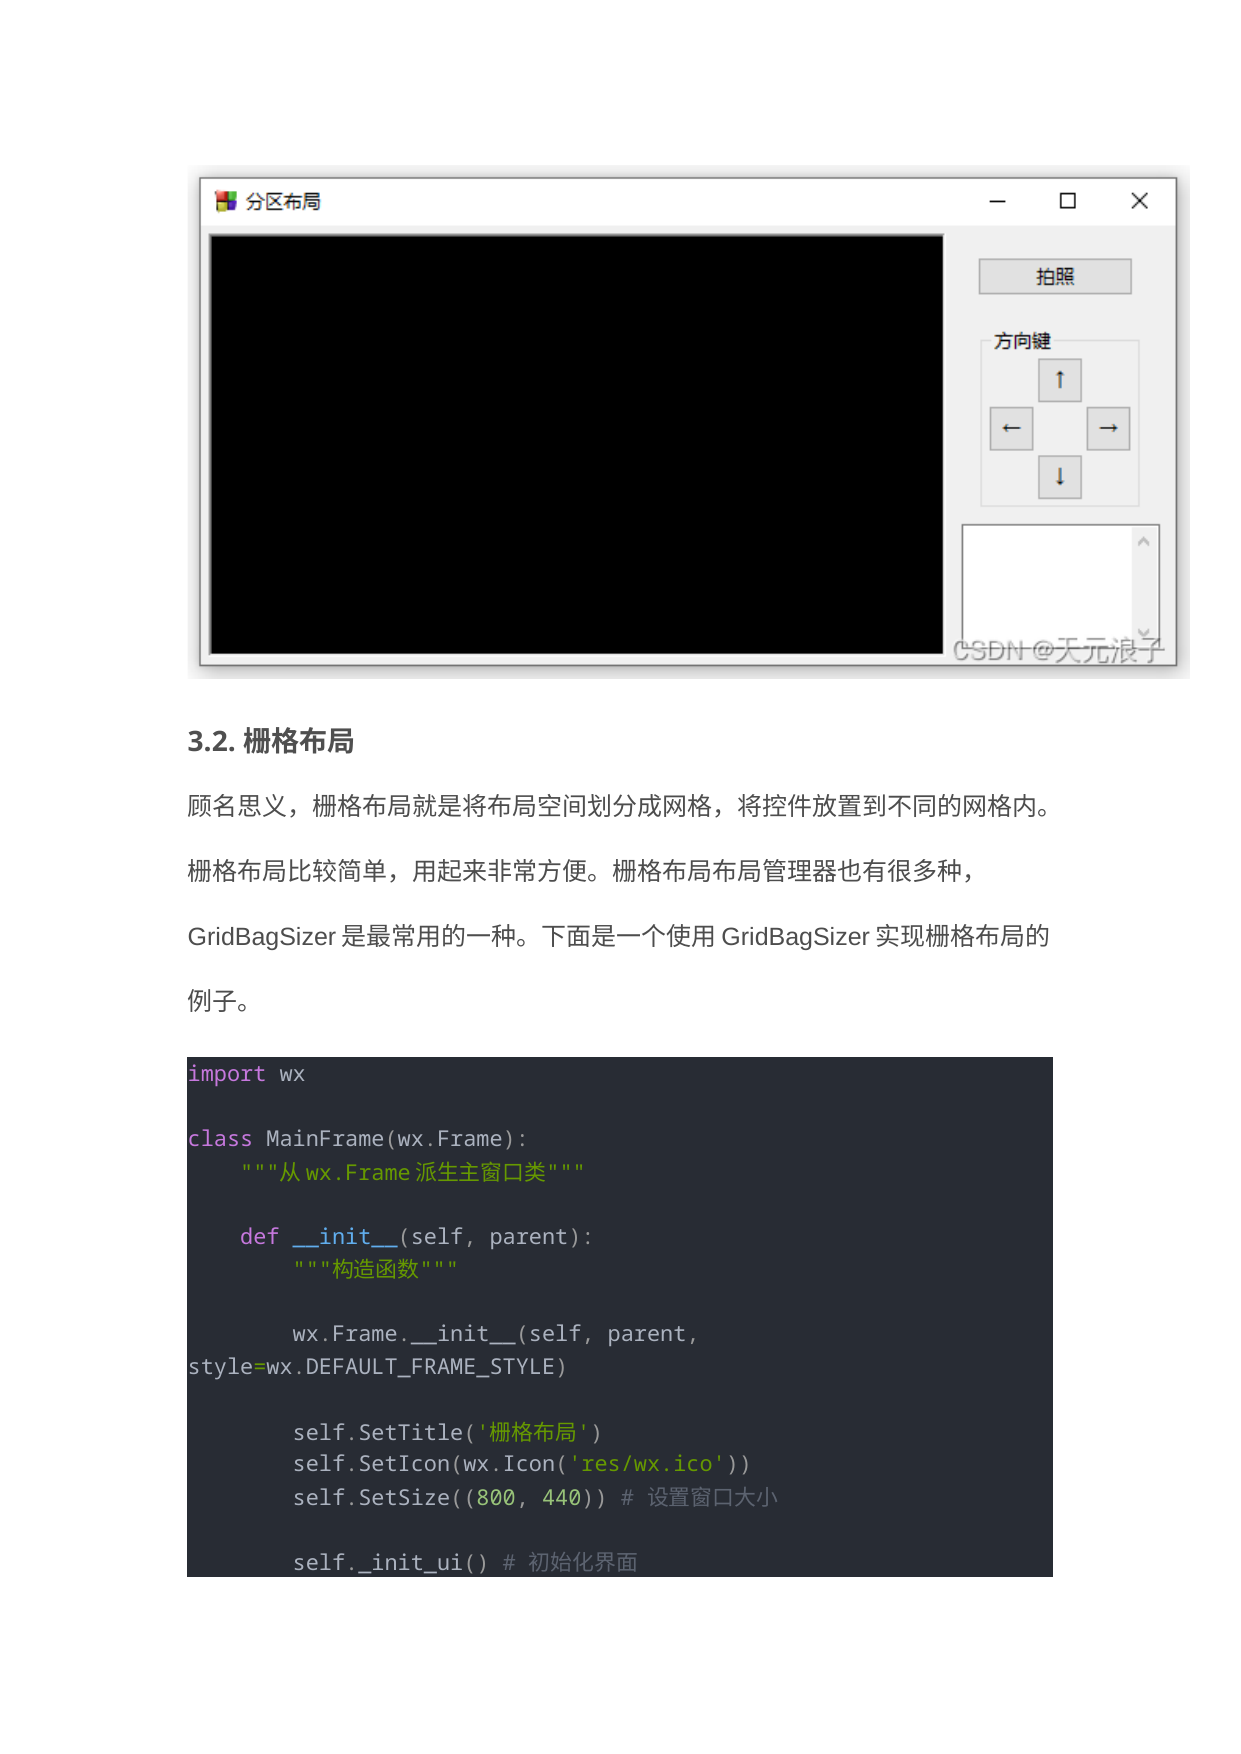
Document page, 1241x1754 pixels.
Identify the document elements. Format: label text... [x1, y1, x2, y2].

text 3.2. 栅格布局 [187, 707, 1053, 772]
text import wx [187, 1057, 1053, 1089]
text """构造函数""" [419, 1252, 1053, 1284]
text self.SetTitle('栅格布局') [187, 1414, 1053, 1447]
picture [187, 165, 1190, 679]
text def __init__(self, parent): [187, 1219, 1053, 1252]
text wx.Frame.__init__(self, parent, style=wx.DEFAULT_FRAME_STYLE) [187, 1317, 1053, 1382]
text 顾名思义，栅格布局就是将布局空间划分成网格，将控件放置到不同的网格内。栅格布局比较简单，用起来非常方便。栅格布局布局管理器也有很多种，GridBagSizer是最常用的一种。下面是一个使用GridBagSizer实现栅格布局的例子。 [187, 772, 1053, 1032]
text self._init_ui() # 初始化界面 [187, 1544, 1053, 1577]
text self.SetIcon(wx.Icon('res/wx.ico')) [187, 1447, 1053, 1479]
text class MainFrame(wx.Frame): [187, 1122, 1053, 1154]
text self.SetSize((800, 440)) # 设置窗口大小 [187, 1479, 1053, 1512]
text """从wx.Frame派生主窗口类""" [187, 1154, 1053, 1187]
